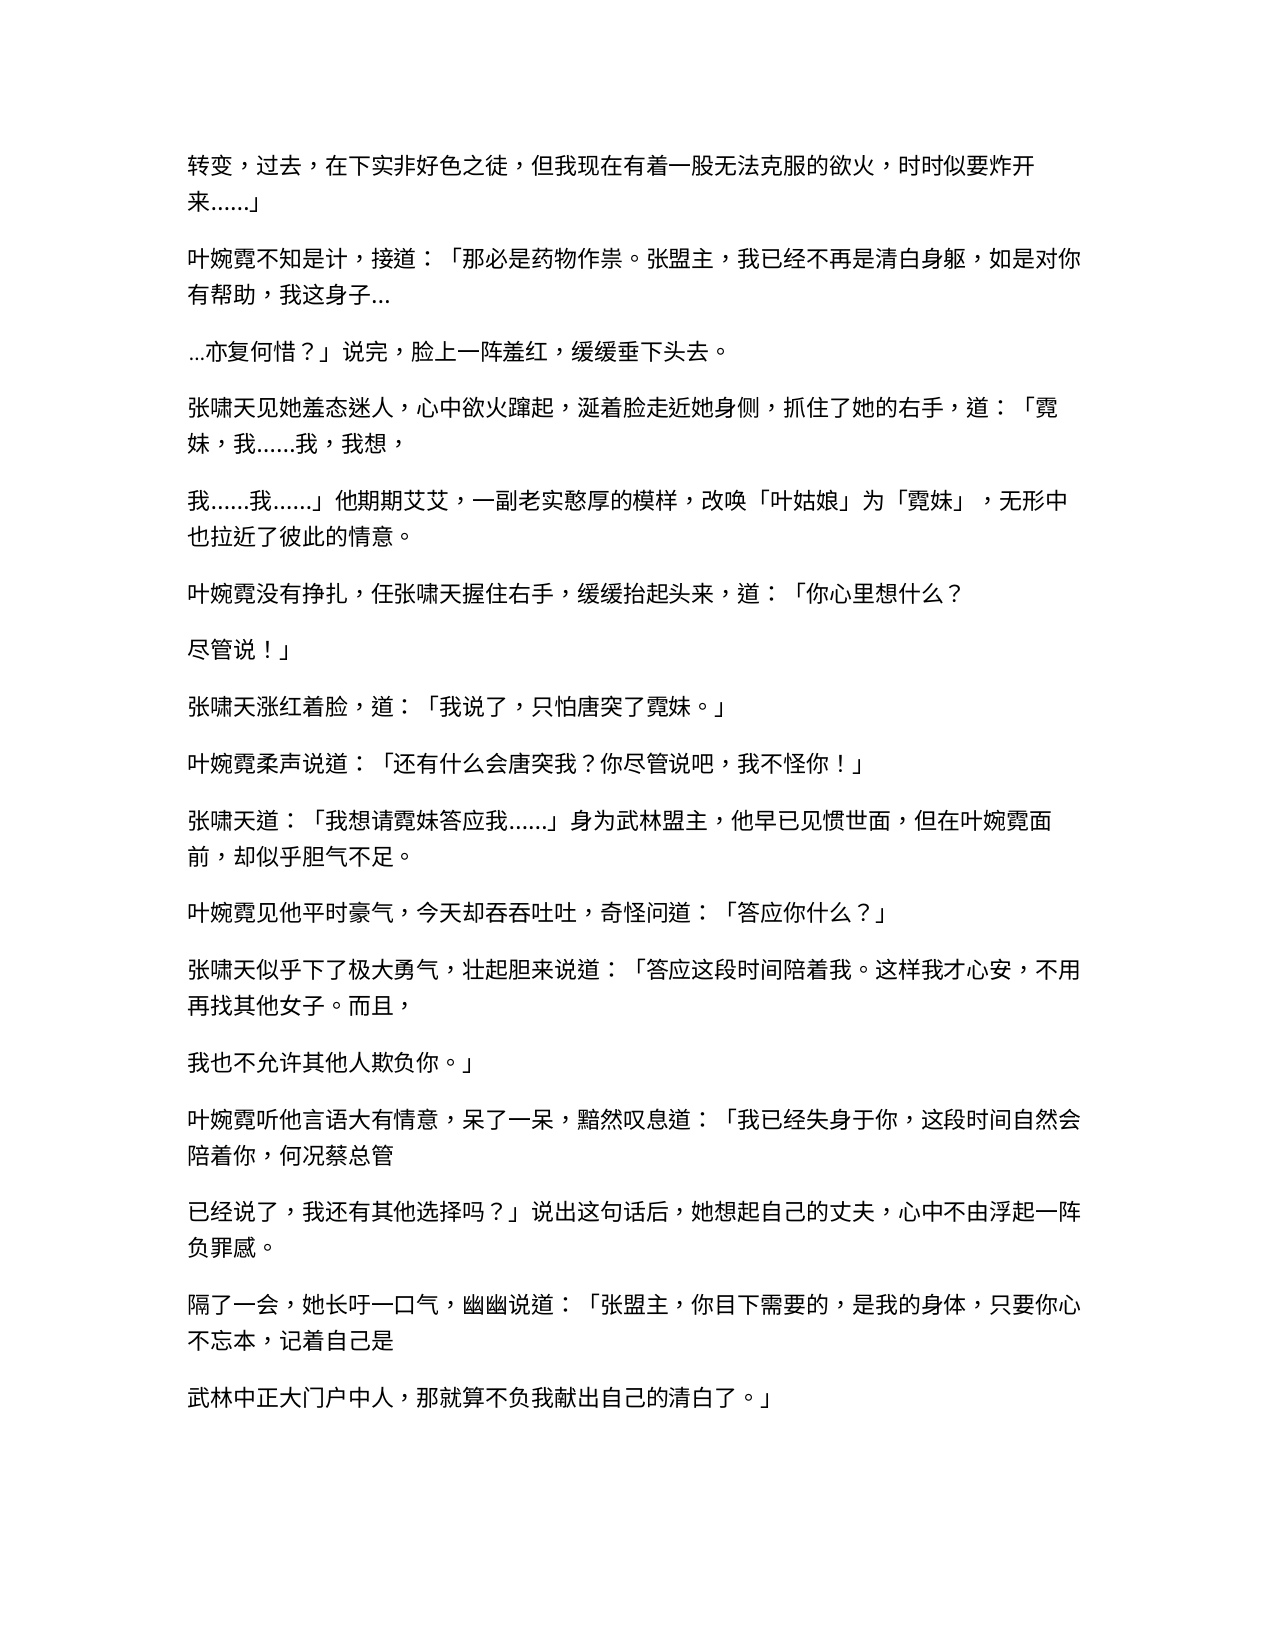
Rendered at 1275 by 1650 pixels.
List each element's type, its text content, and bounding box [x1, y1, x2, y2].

text 武林中正大门户中人，那就算不负我献出自己的清白了。」 [187, 1382, 1087, 1413]
text 我也不允许其他人欺负你。」 [187, 1047, 1087, 1078]
text …亦复何惜？」说完，脸上一阵羞红，缓缓垂下头去。 [187, 335, 1087, 367]
text 张啸天道：「我想请霓妹答应我……」身为武林盟主，他早已见惯世面，但在叶婉霓面前，却似乎胆气不足。 [187, 805, 1087, 872]
text 隔了一会，她长吁一口气，幽幽说道：「张盟主，你目下需要的，是我的身体，只要你心不忘本，记着自己是 [187, 1289, 1087, 1356]
text 叶婉霓见他平时豪气，今天却吞吞吐吐，奇怪问道：「答应你什么？」 [187, 897, 1087, 929]
text 叶婉霓听他言语大有情意，呆了一呆，黯然叹息道：「我已经失身于你，这段时间自然会陪着你，何况蔡总管 [187, 1104, 1087, 1171]
text 叶婉霓柔声说道：「还有什么会唐突我？你尽管说吧，我不怪你！」 [187, 748, 1087, 779]
text 叶婉霓不知是计，接道：「那必是药物作祟。张盟主，我已经不再是清白身躯，如是对你有帮助，我这身子… [187, 243, 1087, 310]
text 尽管说！」 [187, 634, 1087, 666]
text 张啸天涨红着脸，道：「我说了，只怕唐突了霓妹。」 [187, 691, 1087, 722]
text 我……我……」他期期艾艾，一副老实憨厚的模样，改唤「叶姑娘」为「霓妹」，无形中也拉近了彼此的情意。 [187, 485, 1087, 552]
text 叶婉霓没有挣扎，任张啸天握住右手，缓缓抬起头来，道：「你心里想什么？ [187, 578, 1087, 609]
text 张啸天似乎下了极大勇气，壮起胆来说道：「答应这段时间陪着我。这样我才心安，不用再找其他女子。而且， [187, 954, 1087, 1021]
text 转变，过去，在下实非好色之徒，但我现在有着一股无法克服的欲火，时时似要炸开来……」 [187, 150, 1087, 217]
text 已经说了，我还有其他选择吗？」说出这句话后，她想起自己的丈夫，心中不由浮起一阵负罪感。 [187, 1196, 1087, 1263]
text 张啸天见她羞态迷人，心中欲火蹿起，涎着脸走近她身侧，抓住了她的右手，道：「霓妹，我……我，我想， [187, 392, 1087, 459]
